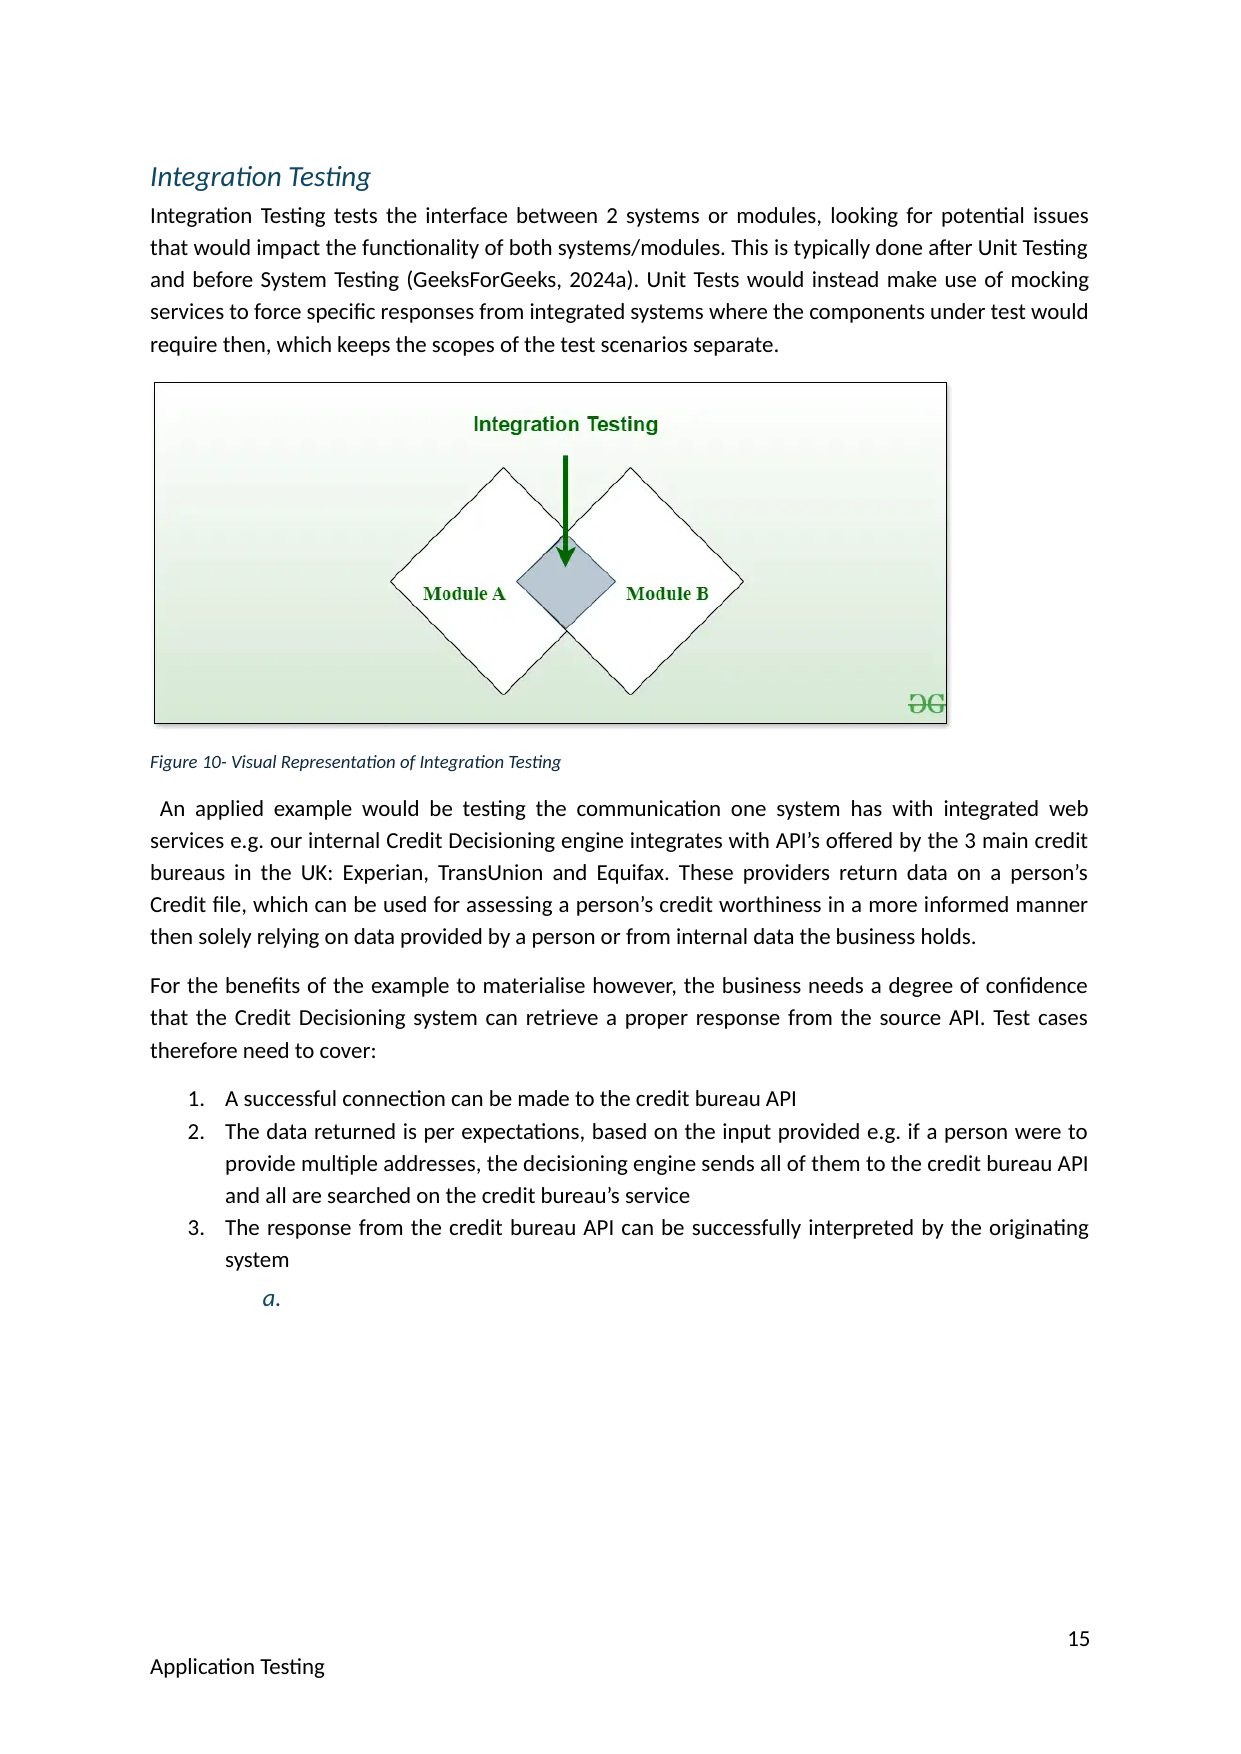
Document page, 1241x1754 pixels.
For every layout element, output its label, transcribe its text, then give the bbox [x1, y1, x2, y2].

picture [150, 378, 952, 730]
text Integration Testing tests the interface between 2 systems or modules, looking for potential issues that would impact the functionality of both systems/modules. This is typically done after Unit Testing and before System Testing (GeeksForGeeks, 2024a). Unit Tests would instead make use of mocking services to force specific responses from integrated systems where the components under test would require then, which keeps the scopes of the test scenarios separate. [150, 201, 1090, 358]
list The data returned is per expectations, based on the input provided e.g. if a person were to provide multiple addresses, the decisioning engine sends all of them to the credit bureau API and all are searched on the credit bureau’s service [187, 1117, 1090, 1209]
list The response from the credit bureau API can be successfully interpreted by the originating system [187, 1213, 1090, 1273]
text Figure 10- Visual Representation of Integration Testing [150, 750, 1090, 773]
text An applied example would be testing the communication one system has with integrated web services e.g. our internal Credit Decisioning engine integrates with API’s offered by the 3 main credit bureaus in the UK: Experian, TransUnion and Equifax. These providers return data on a person’s Credit file, which can be used for assessing a person’s credit worthiness in a more informed manner then solely relying on data provided by a person or from internal data the business holds. [150, 794, 1090, 951]
text For the benefits of the example to materialise however, the business needs a degree of confidence that the Credit Decisioning system can retrieve a proper response from the source API. Test cases therefore need to cover: [150, 971, 1090, 1064]
subtitle Integration Testing [150, 158, 1090, 194]
list A successful connection can be made to the credit bureau API [187, 1084, 1090, 1113]
